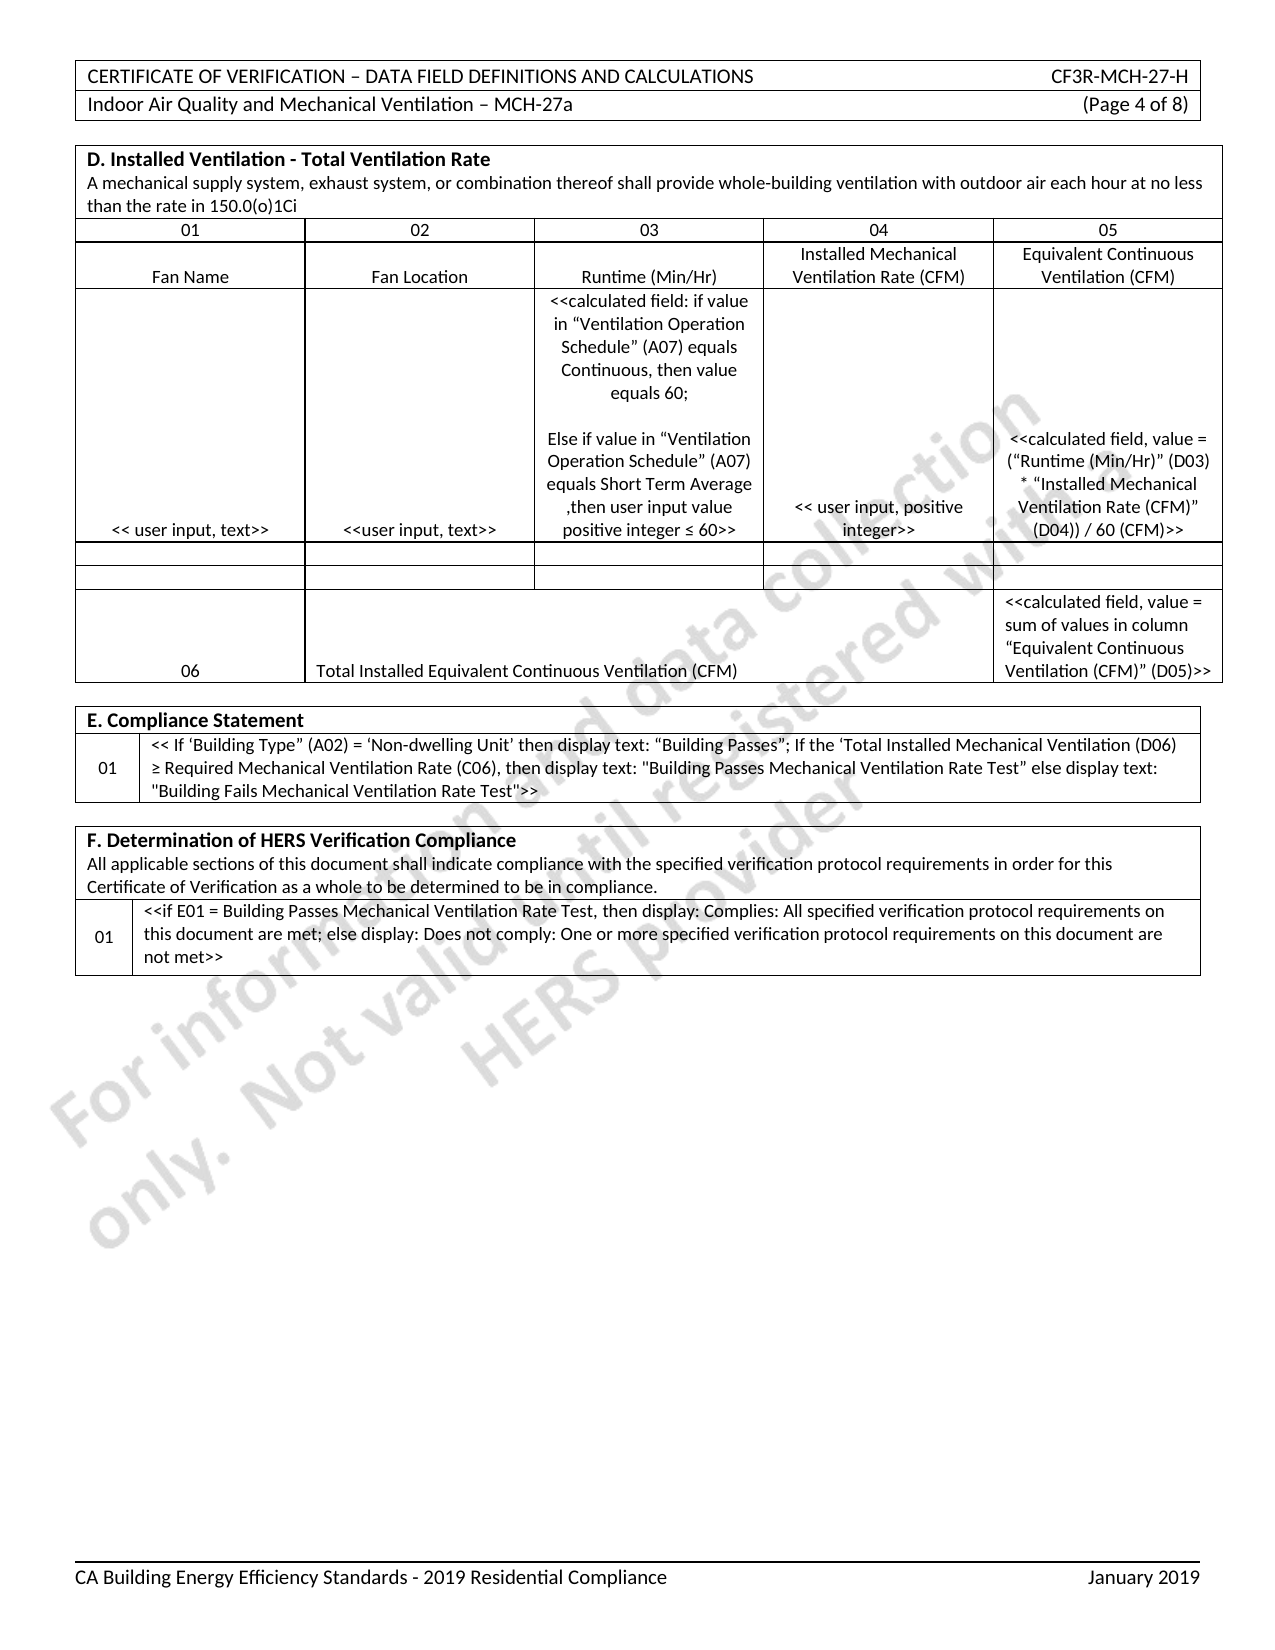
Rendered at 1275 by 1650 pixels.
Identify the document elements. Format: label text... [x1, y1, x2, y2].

table_cell 01 [76, 219, 304, 241]
table_cell 04 [764, 219, 993, 241]
table_cell << If ‘Building Type” (A02) = ‘Non-dwelling Unit’ then display text: “Building Passes”; If the ‘Total Installed Mechanical Ventilation (D06) ≥ Required Mechanical Ventilation Rate (C06), then display text: "Building Passes Mechanical Ventilation Rate Test” else display text: "Building Fails Mechanical Ventilation Rate Test">> [140, 734, 1200, 802]
table_cell << user input, text>> [76, 289, 304, 541]
table_cell 06 [76, 590, 304, 682]
table_header F. Determination of HERS Verification Compliance All applicable sections of this document shall indicate compliance with the specified verification protocol requirements in order for this Certificate of Verification as a whole to be determined to be in compliance. [76, 827, 1200, 898]
table_cell [76, 566, 304, 589]
table_cell <<calculated field: if value in “Ventilation Operation Schedule” (A07) equals Continuous, then value equals 60; Else if value in “Ventilation Operation Schedule” (A07) equals Short Term Average ,then user input value positive integer ≤ 60>> [535, 289, 763, 541]
table_cell [535, 543, 763, 565]
table_cell 05 [994, 219, 1222, 241]
table_cell <<calculated field, value = (“Runtime (Min/Hr)” (D03) * “Installed Mechanical Ventilation Rate (CFM)” (D04)) / 60 (CFM)>> [994, 289, 1222, 541]
table_cell [994, 566, 1222, 589]
table_cell Fan Location [306, 243, 534, 288]
table_cell Fan Name [76, 243, 304, 288]
table_cell 01 [76, 734, 139, 802]
table_cell << user input, positive integer>> [764, 289, 993, 541]
table_cell [764, 543, 993, 565]
table_cell Equivalent Continuous Ventilation (CFM) [994, 243, 1222, 288]
table_header E. Compliance Statement [76, 707, 1200, 732]
table_cell Installed Mechanical Ventilation Rate (CFM) [764, 243, 993, 288]
table_cell <<calculated field, value = sum of values in column “Equivalent Continuous Ventilation (CFM)” (D05)>> [994, 590, 1222, 682]
table_cell 01 [76, 900, 132, 974]
table_cell [764, 566, 993, 589]
table_cell [306, 566, 534, 589]
table_cell 03 [535, 219, 763, 241]
table_cell <<if E01 = Building Passes Mechanical Ventilation Rate Test, then display: Complies: All specified verification protocol requirements on this document are met; else display: Does not comply: One or more specified verification protocol requirements on this document are not met>> [133, 900, 1200, 974]
table_cell Total Installed Equivalent Continuous Ventilation (CFM) [306, 590, 993, 682]
table_cell <<user input, text>> [306, 289, 534, 541]
table_header D. Installed Ventilation - Total Ventilation Rate A mechanical supply system, exhaust system, or combination thereof shall provide whole-building ventilation with outdoor air each hour at no less than the rate in 150.0(o)1Ci [76, 146, 1222, 217]
table_cell 02 [306, 219, 534, 241]
table_cell [306, 543, 534, 565]
table_cell Runtime (Min/Hr) [535, 243, 763, 288]
table_cell [76, 543, 304, 565]
table_cell [535, 566, 763, 589]
table_cell [994, 543, 1222, 565]
